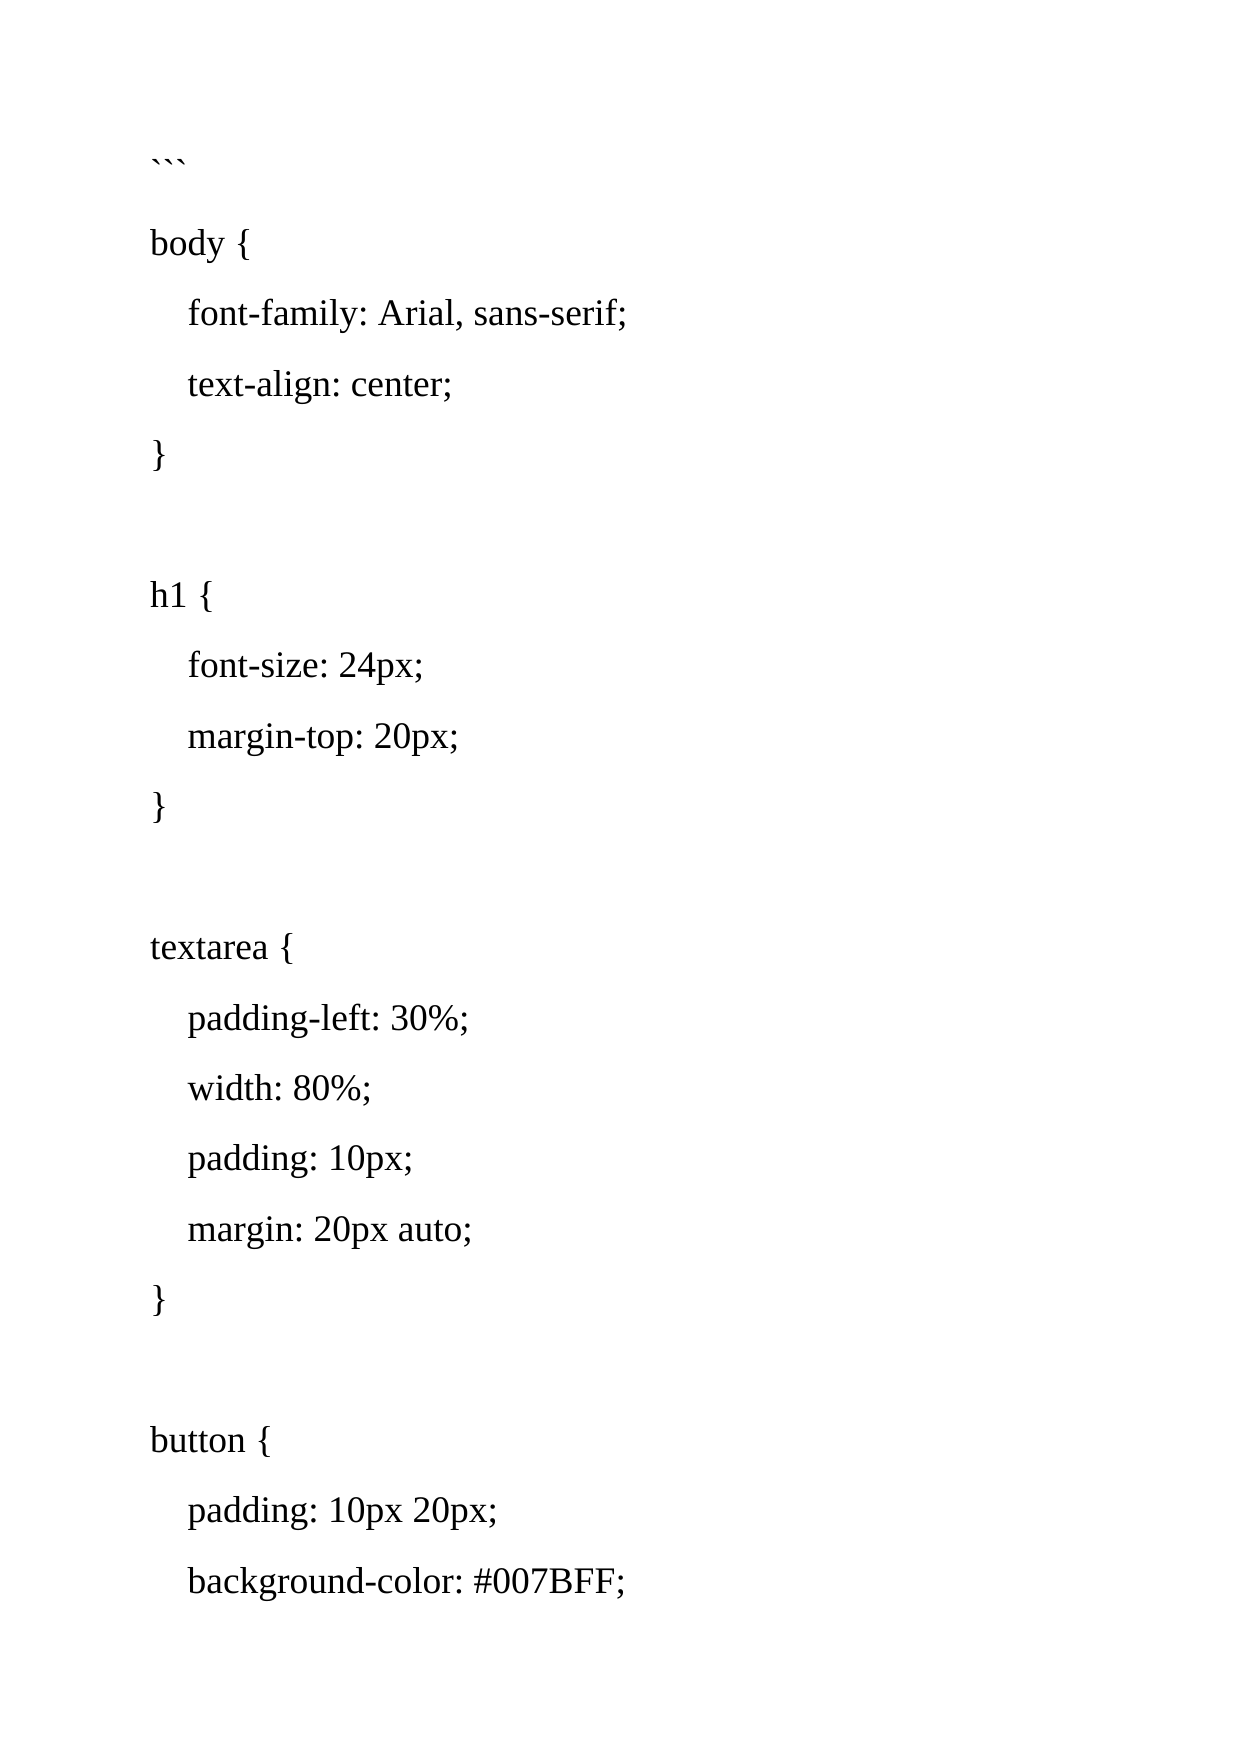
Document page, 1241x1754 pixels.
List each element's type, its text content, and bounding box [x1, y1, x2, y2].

text button { [150, 1417, 1090, 1461]
text font-size: 24px; [150, 643, 1090, 686]
text ``` [150, 150, 1090, 193]
text margin: 20px auto; [150, 1206, 1090, 1249]
text body { [150, 220, 1090, 263]
text textarea { [150, 924, 1090, 968]
text padding: 10px 20px; [150, 1488, 1090, 1531]
text width: 80%; [150, 1065, 1090, 1108]
text } [150, 784, 1090, 827]
text padding: 10px; [150, 1136, 1090, 1179]
text padding-left: 30%; [150, 995, 1090, 1038]
text h1 { [150, 572, 1090, 616]
text font-family: Arial, sans-serif; [150, 291, 1090, 334]
text background-color: #007BFF; [150, 1558, 1090, 1601]
text margin-top: 20px; [150, 713, 1090, 756]
text } [150, 1277, 1090, 1320]
text text-align: center; [150, 361, 1090, 404]
text } [150, 432, 1090, 475]
